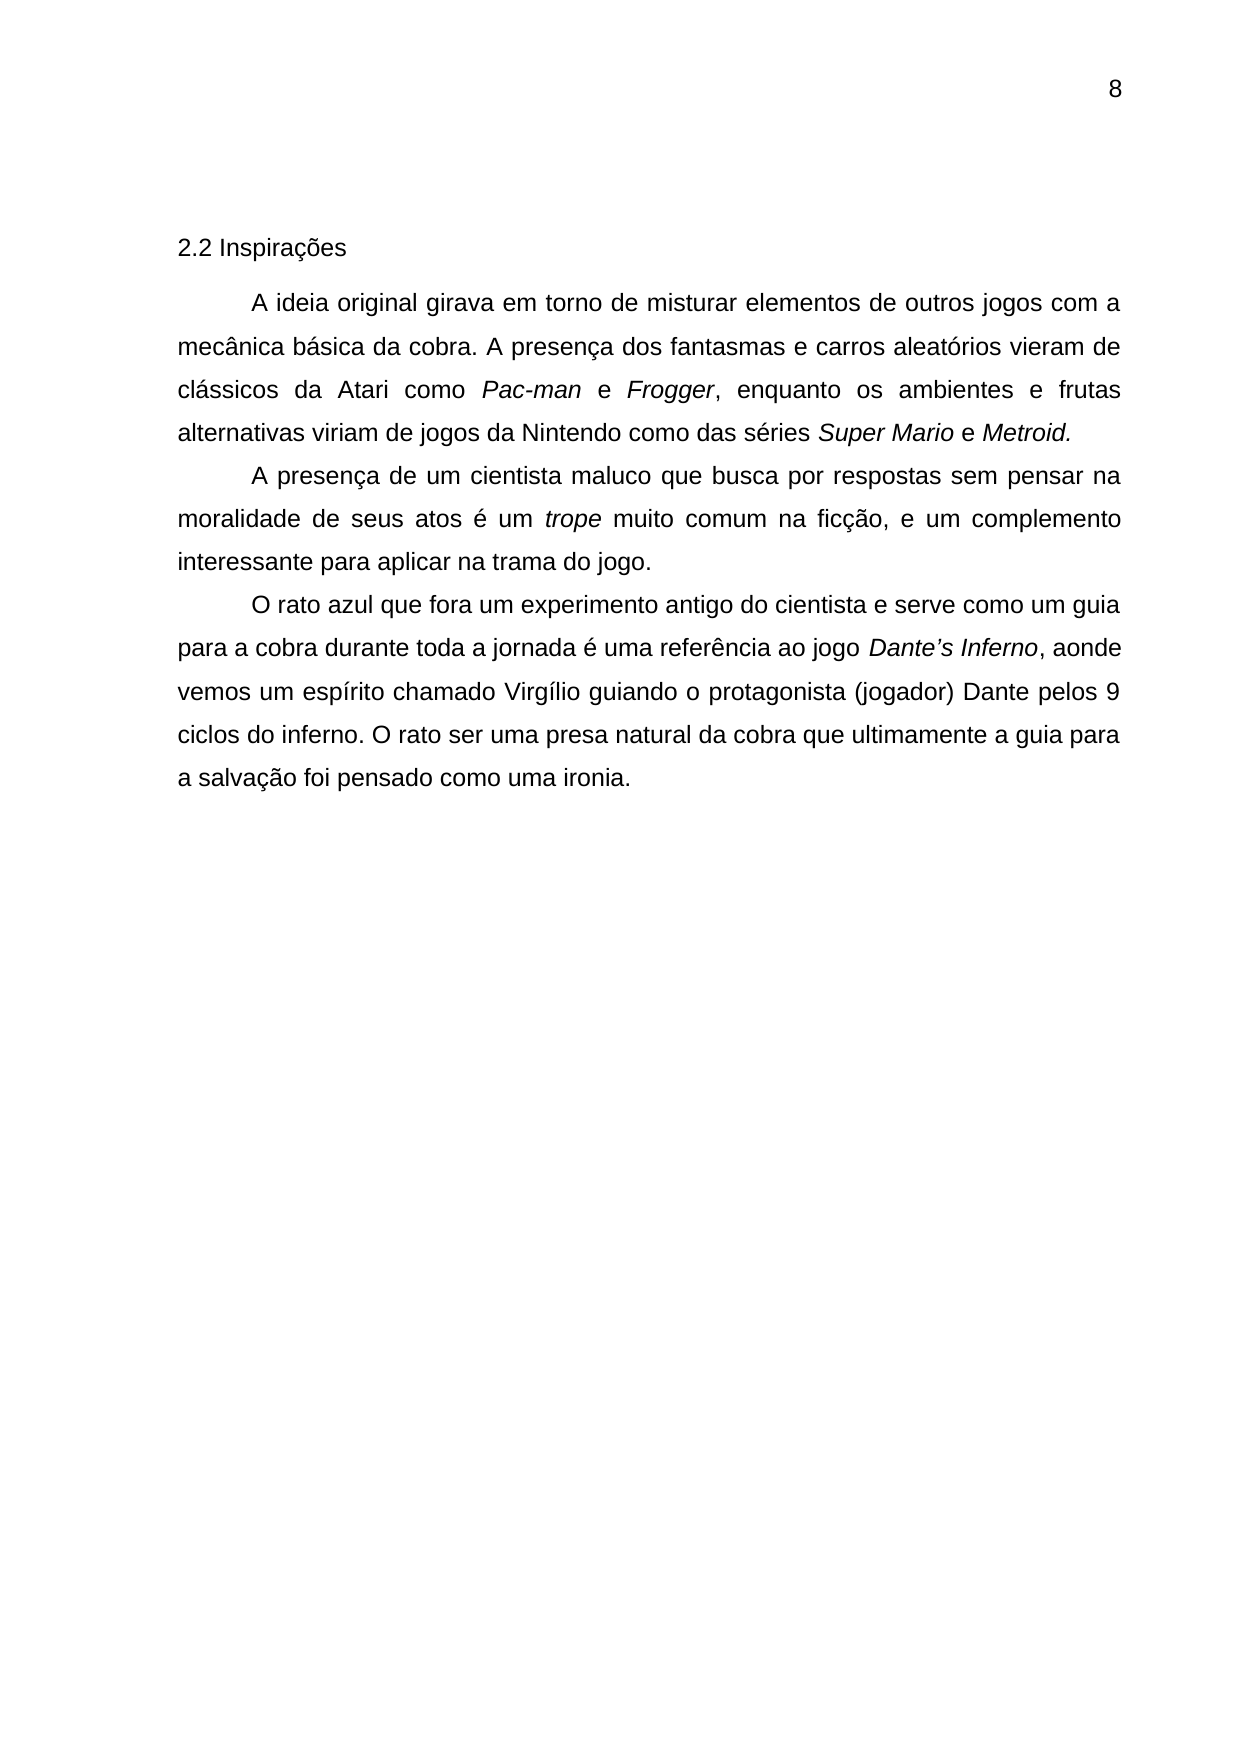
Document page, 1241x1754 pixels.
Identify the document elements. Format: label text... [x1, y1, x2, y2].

text A ideia original girava em torno de misturar elementos de outros jogos com a mecânica básica da cobra. A presença dos fantasmas e carros aleatórios vieram de clássicos da Atari como Pac-man e Frogger, enquanto os ambientes e frutas alternativas viriam de jogos da Nintendo como das séries Super Mario e Metroid. [177, 288, 1122, 447]
text O rato azul que fora um experimento antigo do cientista e serve como um guia para a cobra durante toda a jornada é uma referência ao jogo Dante’s Inferno, aonde vemos um espírito chamado Virgílio guiando o protagonista (jogador) Dante pelos 9 ciclos do inferno. O rato ser uma presa natural da cobra que ultimamente a guia para a salvação foi pensado como uma ironia. [177, 590, 1122, 792]
text 2.2 Inspirações [177, 233, 1122, 262]
text A presença de um cientista maluco que busca por respostas sem pensar na moralidade de seus atos é um trope muito comum na ficção, e um complemento interessante para aplicar na trama do jogo. [177, 461, 1122, 576]
